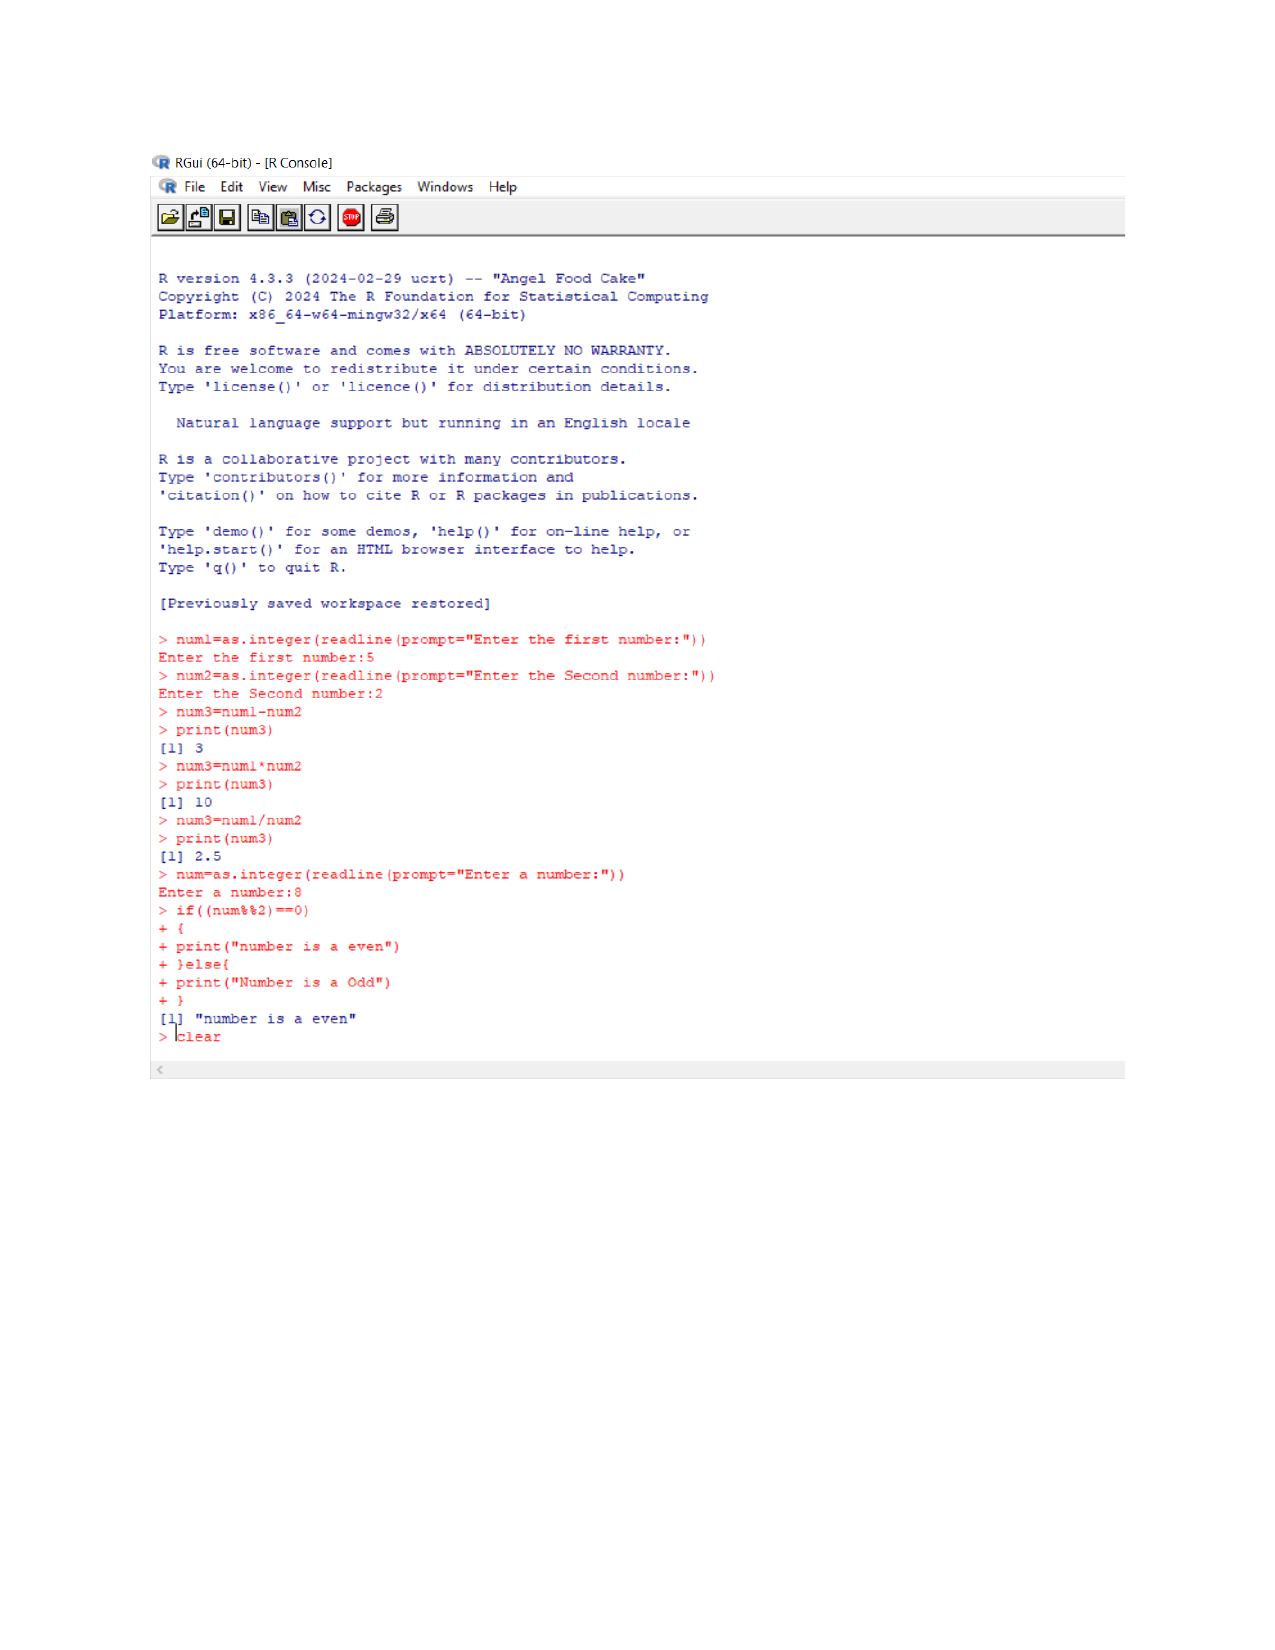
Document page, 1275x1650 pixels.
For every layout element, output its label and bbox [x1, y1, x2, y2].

picture [150, 150, 1125, 1079]
